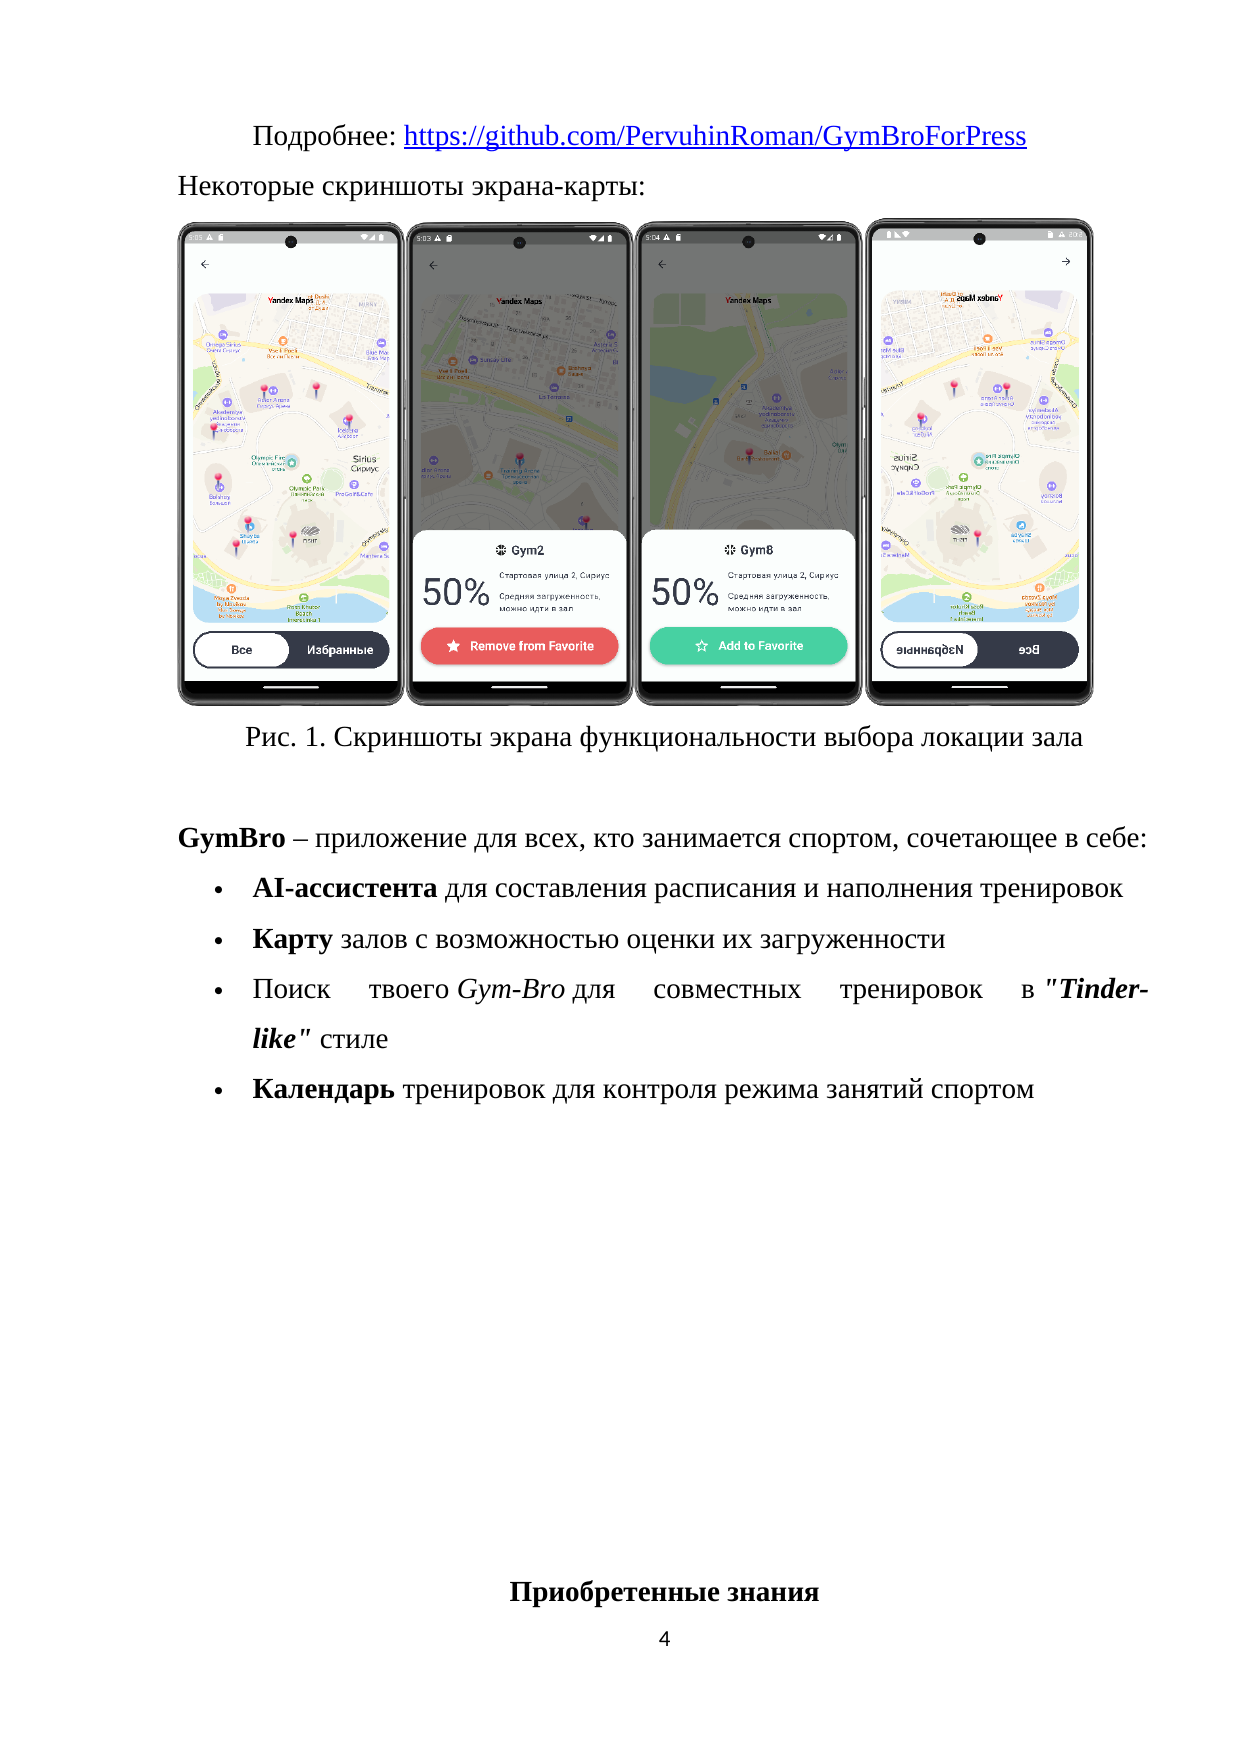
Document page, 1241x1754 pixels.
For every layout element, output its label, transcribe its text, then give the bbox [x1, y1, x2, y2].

list Карту залов с возможностью оценки их загруженности [215, 921, 1152, 954]
text Рис. 1. Скриншоты экрана функциональности выбора локации зала [177, 719, 1152, 753]
text Приобретенные знания [177, 1574, 1152, 1607]
text GymBro – приложение для всех, кто занимается спортом, сочетающее в себе: [177, 820, 1152, 854]
text Подробнее: https://github.com/PervuhinRoman/GymBroForPress [177, 118, 1152, 152]
text Некоторые скриншоты экрана-карты: [177, 168, 1152, 202]
picture [177, 218, 1094, 706]
list Календарь тренировок для контроля режима занятий спортом [215, 1072, 1152, 1105]
list AI-ассистента для составления расписания и наполнения тренировок [215, 870, 1152, 904]
list Поиск твоего Gym-Bro для совместных тренировок в "Tinder-like" стиле [215, 971, 1152, 1055]
